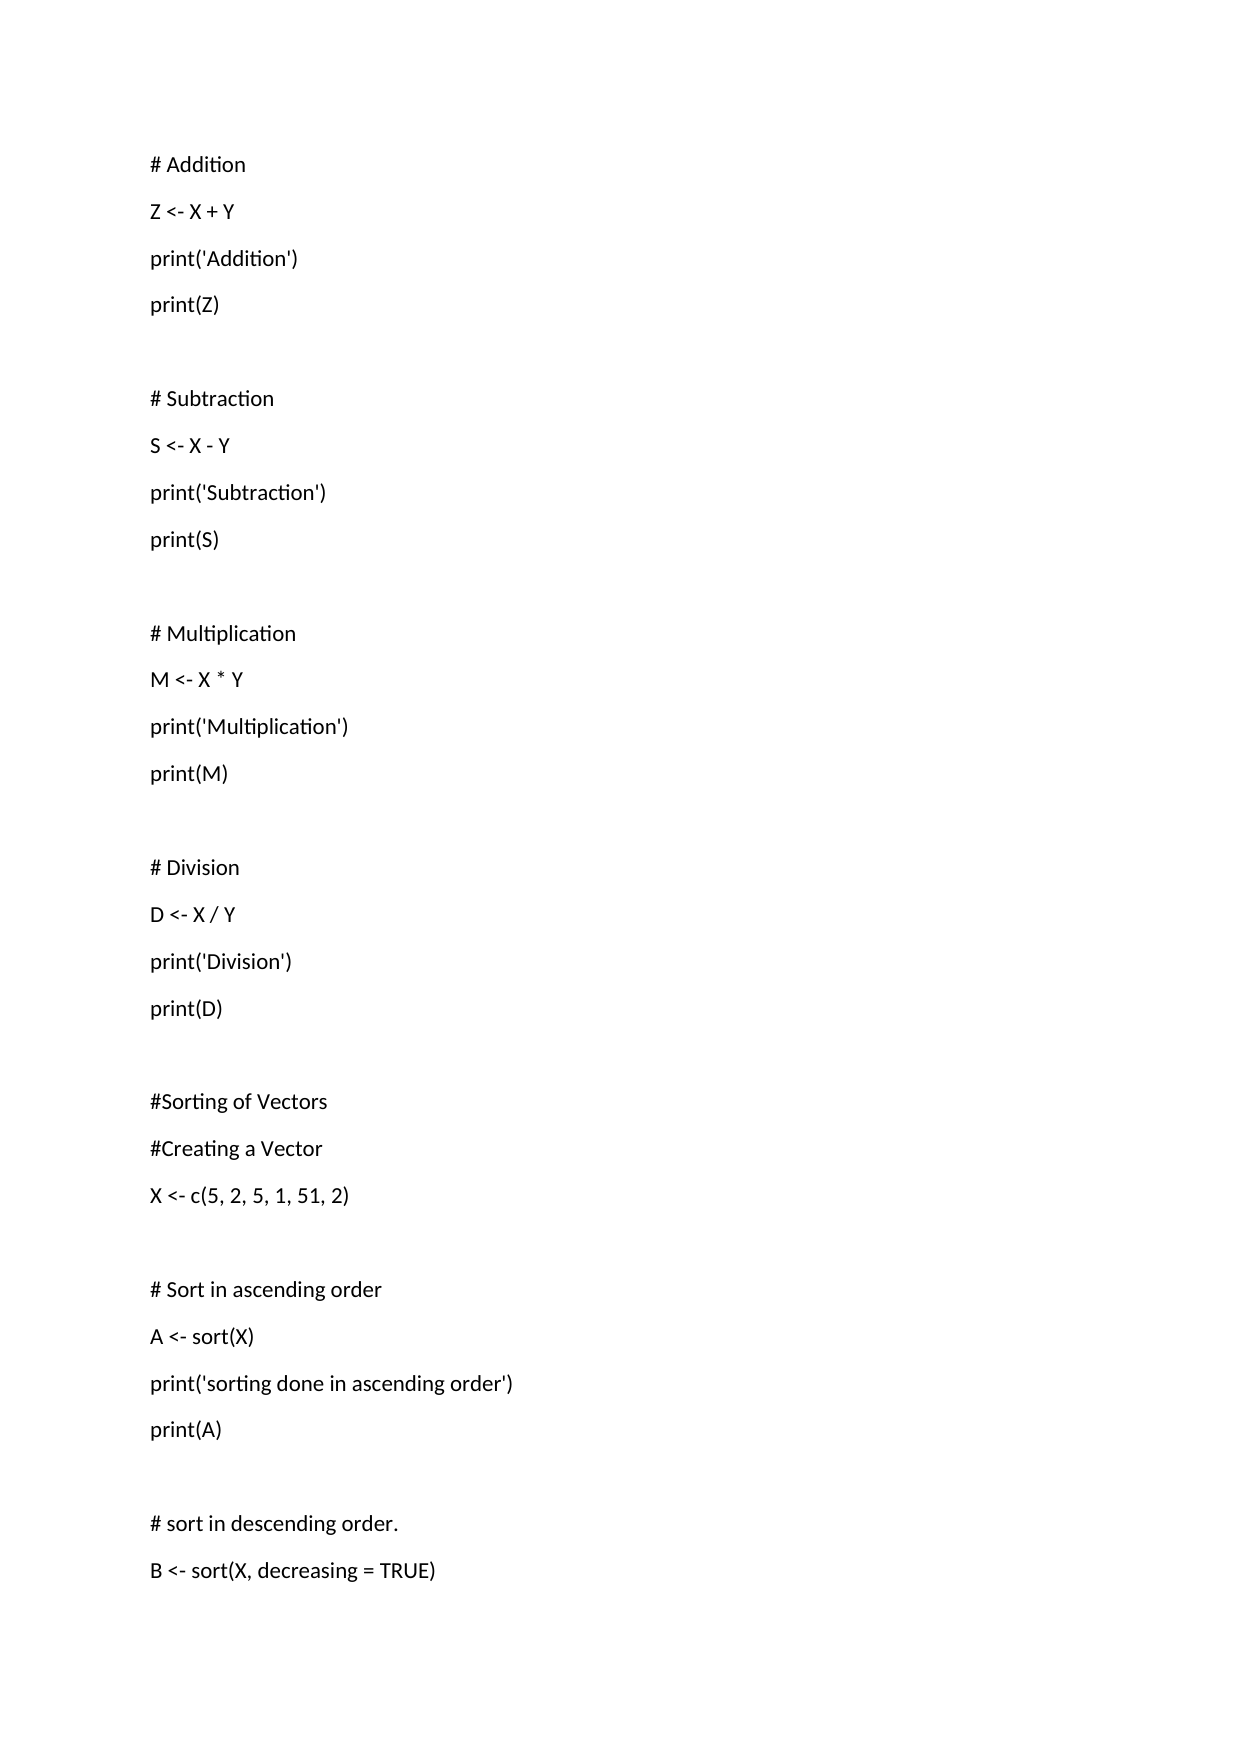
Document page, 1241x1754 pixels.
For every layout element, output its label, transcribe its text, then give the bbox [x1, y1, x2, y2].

text # Multiplication [150, 619, 1090, 647]
text print(A) [150, 1416, 1090, 1444]
text #Creating a Vector [150, 1134, 1090, 1162]
text print(S) [150, 525, 1090, 553]
text A <- sort(X) [150, 1322, 1090, 1350]
text print(Z) [150, 291, 1090, 319]
text B <- sort(X, decreasing = TRUE) [150, 1556, 1090, 1584]
text print(M) [150, 759, 1090, 787]
text # Addition [150, 150, 1090, 178]
text X <- c(5, 2, 5, 1, 51, 2) [150, 1181, 1090, 1209]
text # Subtraction [150, 384, 1090, 412]
text # sort in descending order. [150, 1509, 1090, 1537]
text print('sorting done in ascending order') [150, 1369, 1090, 1397]
text # Sort in ascending order [150, 1275, 1090, 1303]
text # Division [150, 853, 1090, 881]
text print('Multiplication') [150, 712, 1090, 741]
text print('Division') [150, 947, 1090, 975]
text M <- X * Y [150, 666, 1090, 694]
text S <- X - Y [150, 431, 1090, 459]
text Z <- X + Y [150, 197, 1090, 225]
text print('Subtraction') [150, 478, 1090, 506]
text print('Addition') [150, 244, 1090, 272]
text print(D) [150, 994, 1090, 1022]
text D <- X / Y [150, 900, 1090, 928]
text #Sorting of Vectors [150, 1087, 1090, 1116]
